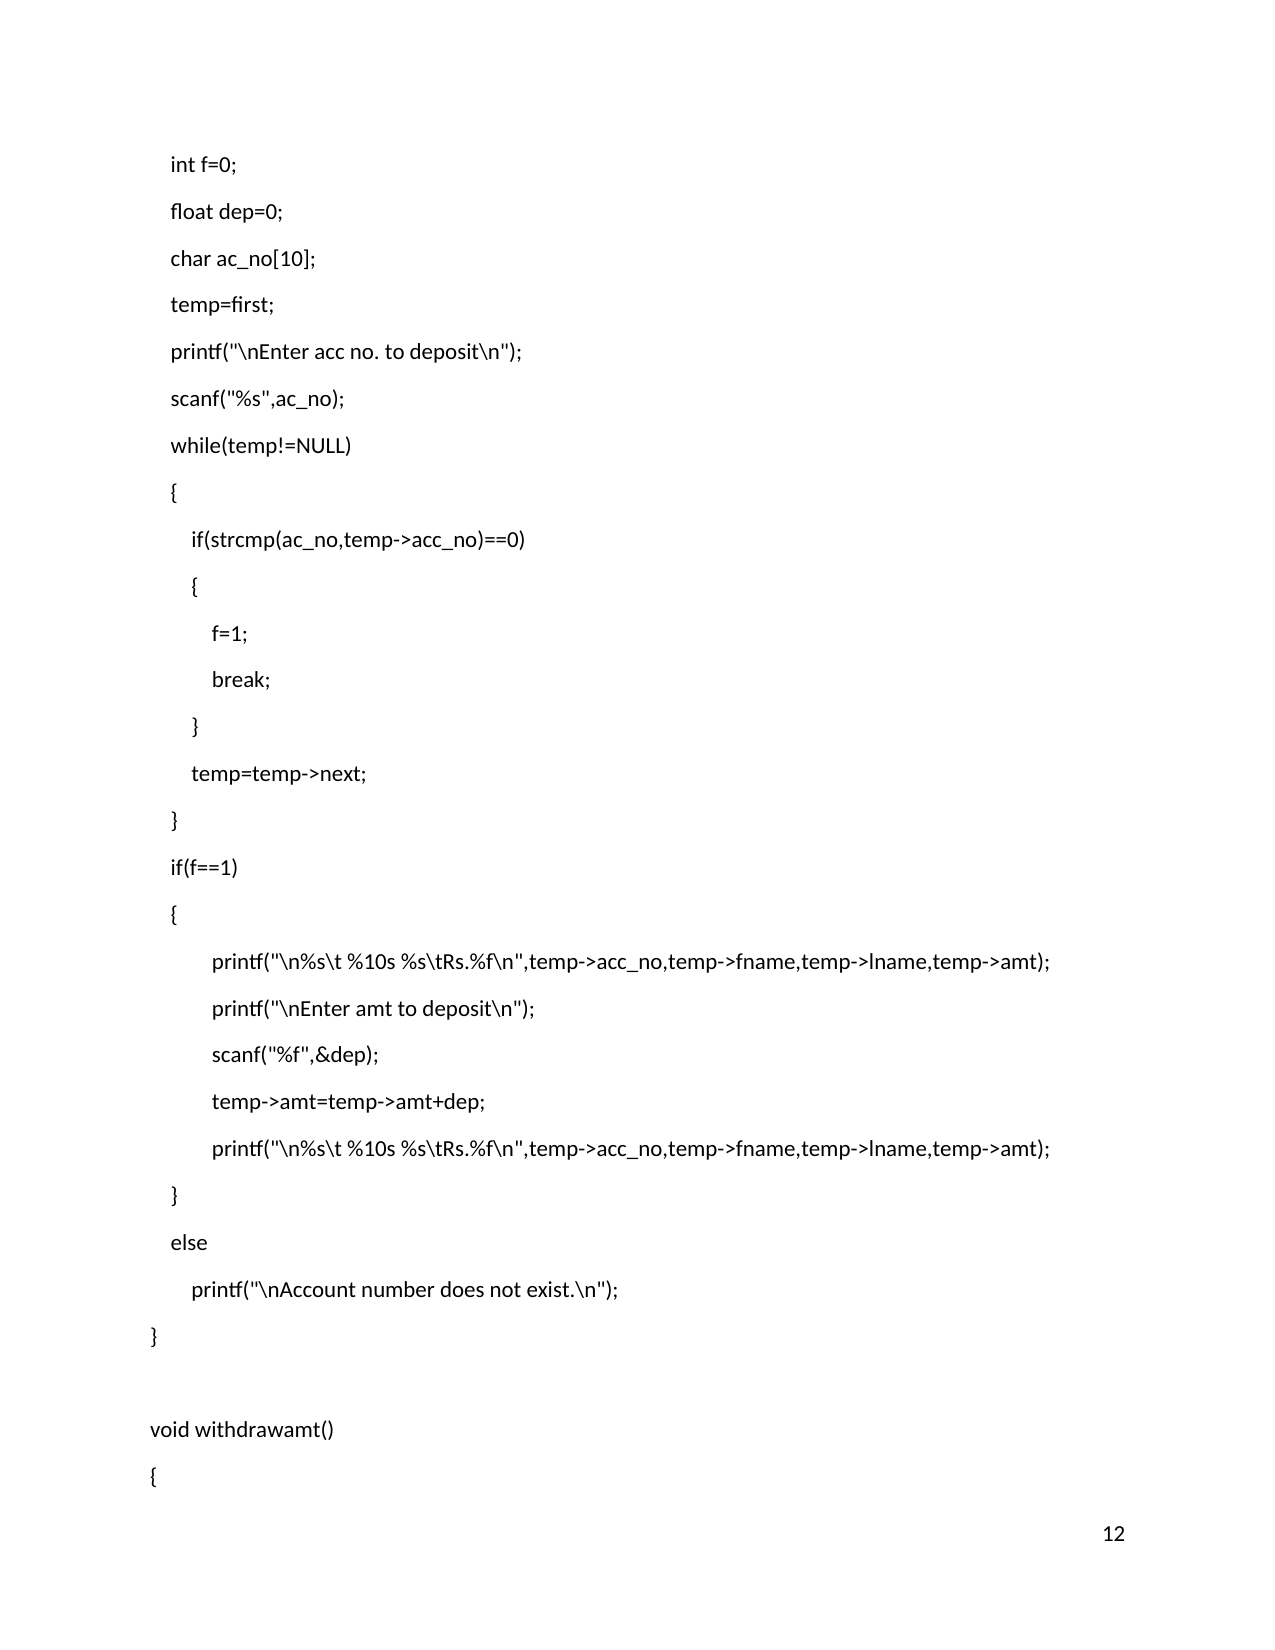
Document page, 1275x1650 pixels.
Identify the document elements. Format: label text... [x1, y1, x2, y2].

text char ac_no[10]; [150, 244, 1125, 272]
text temp=first; [150, 291, 1125, 319]
text f=1; [150, 619, 1125, 647]
text if(strcmp(ac_no,temp->acc_no)==0) [150, 525, 1125, 553]
text else [150, 1228, 1125, 1256]
text void withdrawamt() [150, 1416, 1125, 1444]
text { [150, 1462, 1125, 1491]
text int f=0; [150, 150, 1125, 178]
text temp=temp->next; [150, 759, 1125, 787]
text } [150, 806, 1125, 834]
text { [150, 478, 1125, 506]
text scanf("%s",ac_no); [150, 384, 1125, 412]
text printf("\nEnter amt to deposit\n"); [150, 994, 1125, 1022]
text } [150, 1181, 1125, 1209]
text scanf("%f",&dep); [150, 1041, 1125, 1069]
text printf("\nEnter acc no. to deposit\n"); [150, 337, 1125, 366]
text while(temp!=NULL) [150, 431, 1125, 459]
text printf("\nAccount number does not exist.\n"); [150, 1275, 1125, 1303]
text { [150, 900, 1125, 928]
text float dep=0; [150, 197, 1125, 225]
text if(f==1) [150, 853, 1125, 881]
text break; [150, 666, 1125, 694]
text printf("\n%s\t %10s %s\tRs.%f\n",temp->acc_no,temp->fname,temp->lname,temp->amt); [150, 1134, 1125, 1162]
text } [150, 1322, 1125, 1350]
text } [150, 712, 1125, 741]
text { [150, 572, 1125, 600]
text printf("\n%s\t %10s %s\tRs.%f\n",temp->acc_no,temp->fname,temp->lname,temp->amt); [150, 947, 1125, 975]
text temp->amt=temp->amt+dep; [150, 1087, 1125, 1116]
